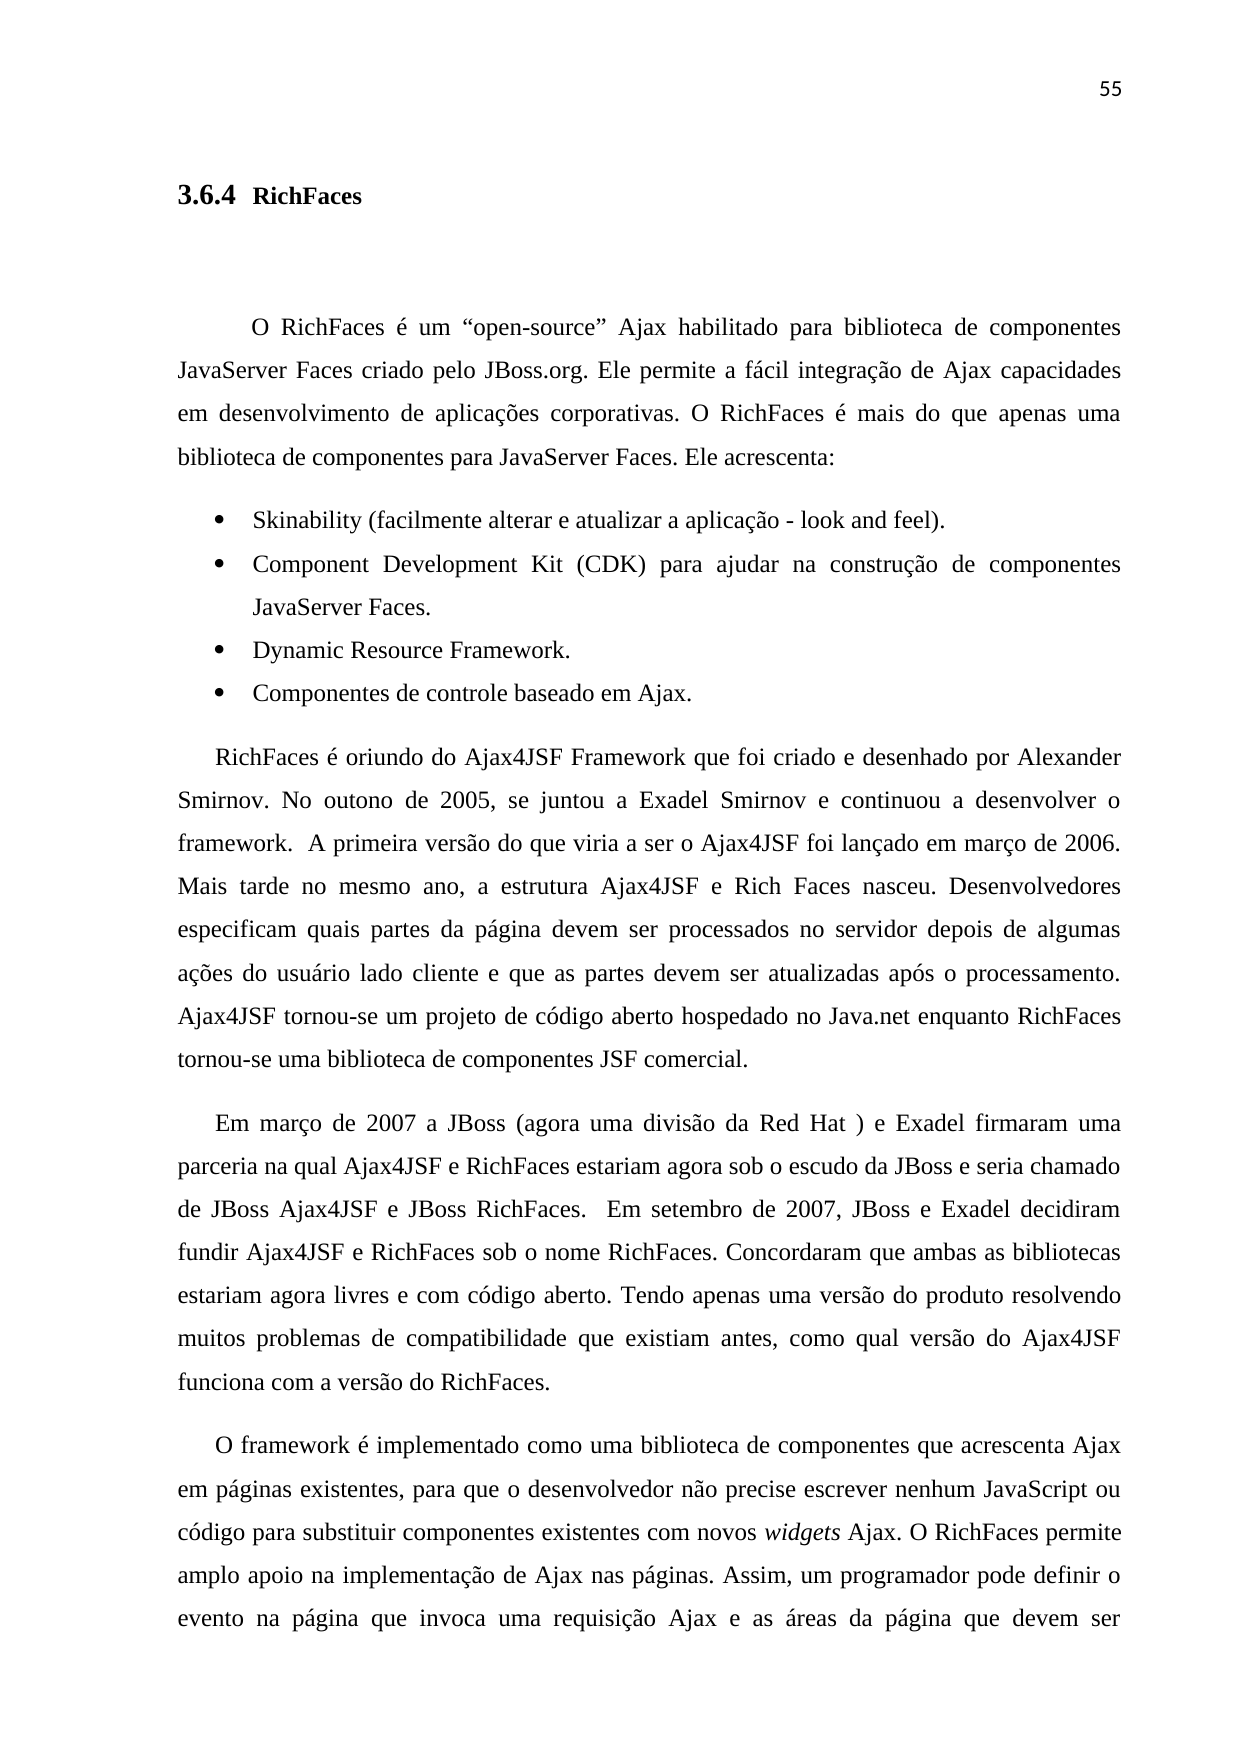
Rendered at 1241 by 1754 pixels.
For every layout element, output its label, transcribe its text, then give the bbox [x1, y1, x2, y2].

list RichFaces [177, 177, 1122, 211]
list Component Development Kit (CDK) para ajudar na construção de componentes JavaServer Faces. [215, 549, 1122, 621]
list Componentes de controle baseado em Ajax. [215, 678, 1122, 707]
list Skinability (facilmente alterar e atualizar a aplicação - look and feel). [215, 506, 1122, 534]
text O RichFaces é um “open-source” Ajax habilitado para biblioteca de componentes JavaServer Faces criado pelo JBoss.org. Ele permite a fácil integração de Ajax capacidades em desenvolvimento de aplicações corporativas. O RichFaces é mais do que apenas uma biblioteca de componentes para JavaServer Faces. Ele acrescenta: [177, 312, 1122, 470]
text RichFaces é oriundo do Ajax4JSF Framework que foi criado e desenhado por Alexander Smirnov. No outono de 2005, se juntou a Exadel Smirnov e continuou a desenvolver o framework. A primeira versão do que viria a ser o Ajax4JSF foi lançado em março de 2006. Mais tarde no mesmo ano, a estrutura Ajax4JSF e Rich Faces nasceu. Desenvolvedores especificam quais partes da página devem ser processados no servidor depois de algumas ações do usuário lado cliente e que as partes devem ser atualizadas após o processamento. Ajax4JSF tornou-se um projeto de código aberto hospedado no Java.net enquanto RichFaces tornou-se uma biblioteca de componentes JSF comercial. [177, 742, 1122, 1073]
list Dynamic Resource Framework. [215, 635, 1122, 664]
